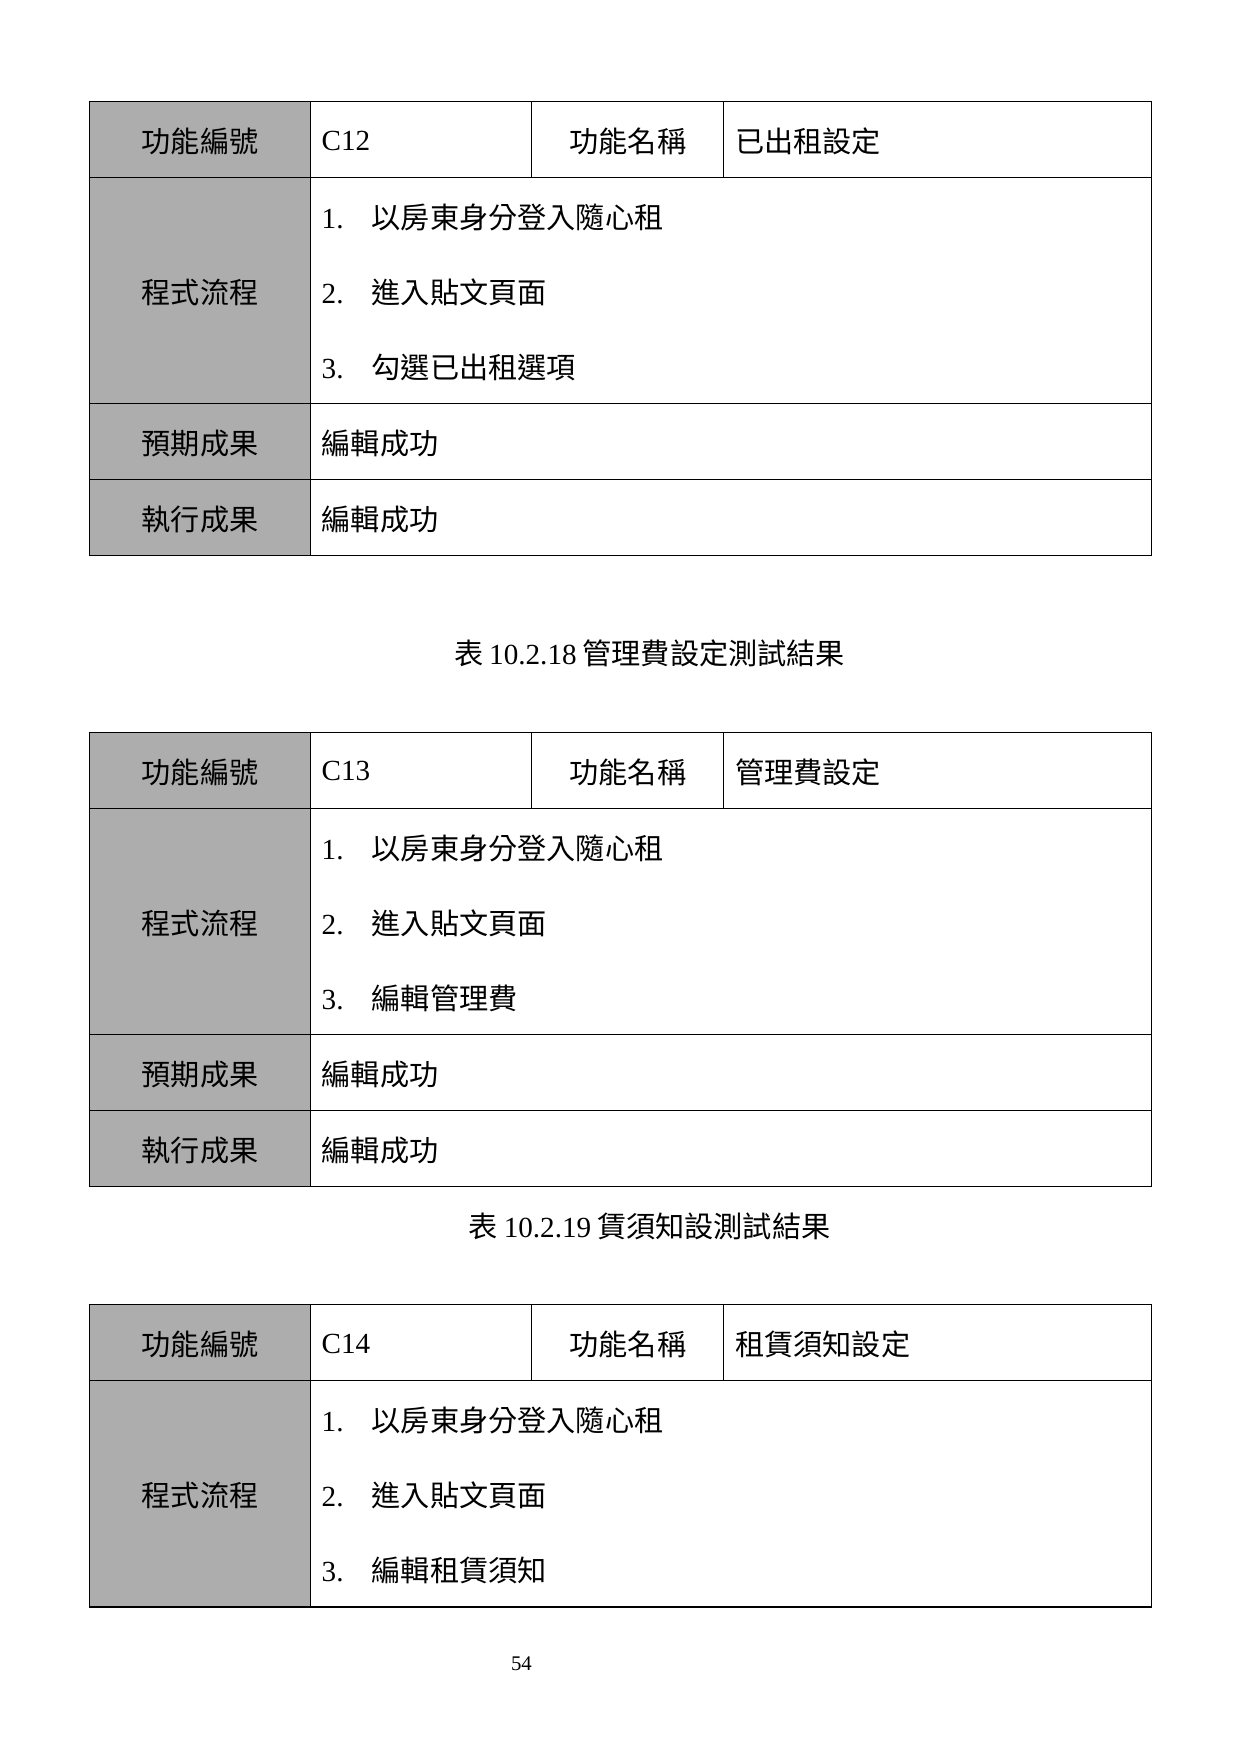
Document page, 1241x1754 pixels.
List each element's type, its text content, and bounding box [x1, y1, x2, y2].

table_cell 編輯成功 [311, 1111, 1151, 1186]
table_cell 以房東身分登入隨心租 進入貼文頁面 編輯管理費 [311, 809, 1151, 1034]
table_header C12 [311, 102, 531, 177]
table_cell 執行成果 [90, 480, 310, 555]
table_cell 以房東身分登入隨心租 進入貼文頁面 編輯租賃須知 [311, 1381, 1151, 1606]
table_header 功能編號 [90, 102, 310, 177]
table_header 功能編號 [90, 1305, 310, 1380]
table_header C13 [311, 733, 531, 808]
table_header 功能名稱 [532, 1305, 723, 1380]
table_cell 程式流程 [90, 178, 310, 403]
table_cell 編輯成功 [311, 480, 1151, 555]
table_cell 程式流程 [90, 809, 310, 1034]
text 表10.2.18管理費設定測試結果 [147, 614, 1152, 689]
table_cell 編輯成功 [311, 404, 1151, 479]
text 表10.2.19賃須知設測試結果 [147, 1187, 1152, 1262]
table_header 功能編號 [90, 733, 310, 808]
table_cell 預期成果 [90, 404, 310, 479]
table_cell 執行成果 [90, 1111, 310, 1186]
table_header 功能名稱 [532, 733, 723, 808]
table_cell 編輯成功 [311, 1035, 1151, 1110]
table_header 管理費設定 [724, 733, 1151, 808]
table_cell 預期成果 [90, 1035, 310, 1110]
table_header C14 [311, 1305, 531, 1380]
table_cell 程式流程 [90, 1381, 310, 1606]
table_header 租賃須知設定 [724, 1305, 1151, 1380]
table_header 已出租設定 [724, 102, 1151, 177]
table_cell 以房東身分登入隨心租 進入貼文頁面 勾選已出租選項 [311, 178, 1151, 403]
table_header 功能名稱 [532, 102, 723, 177]
